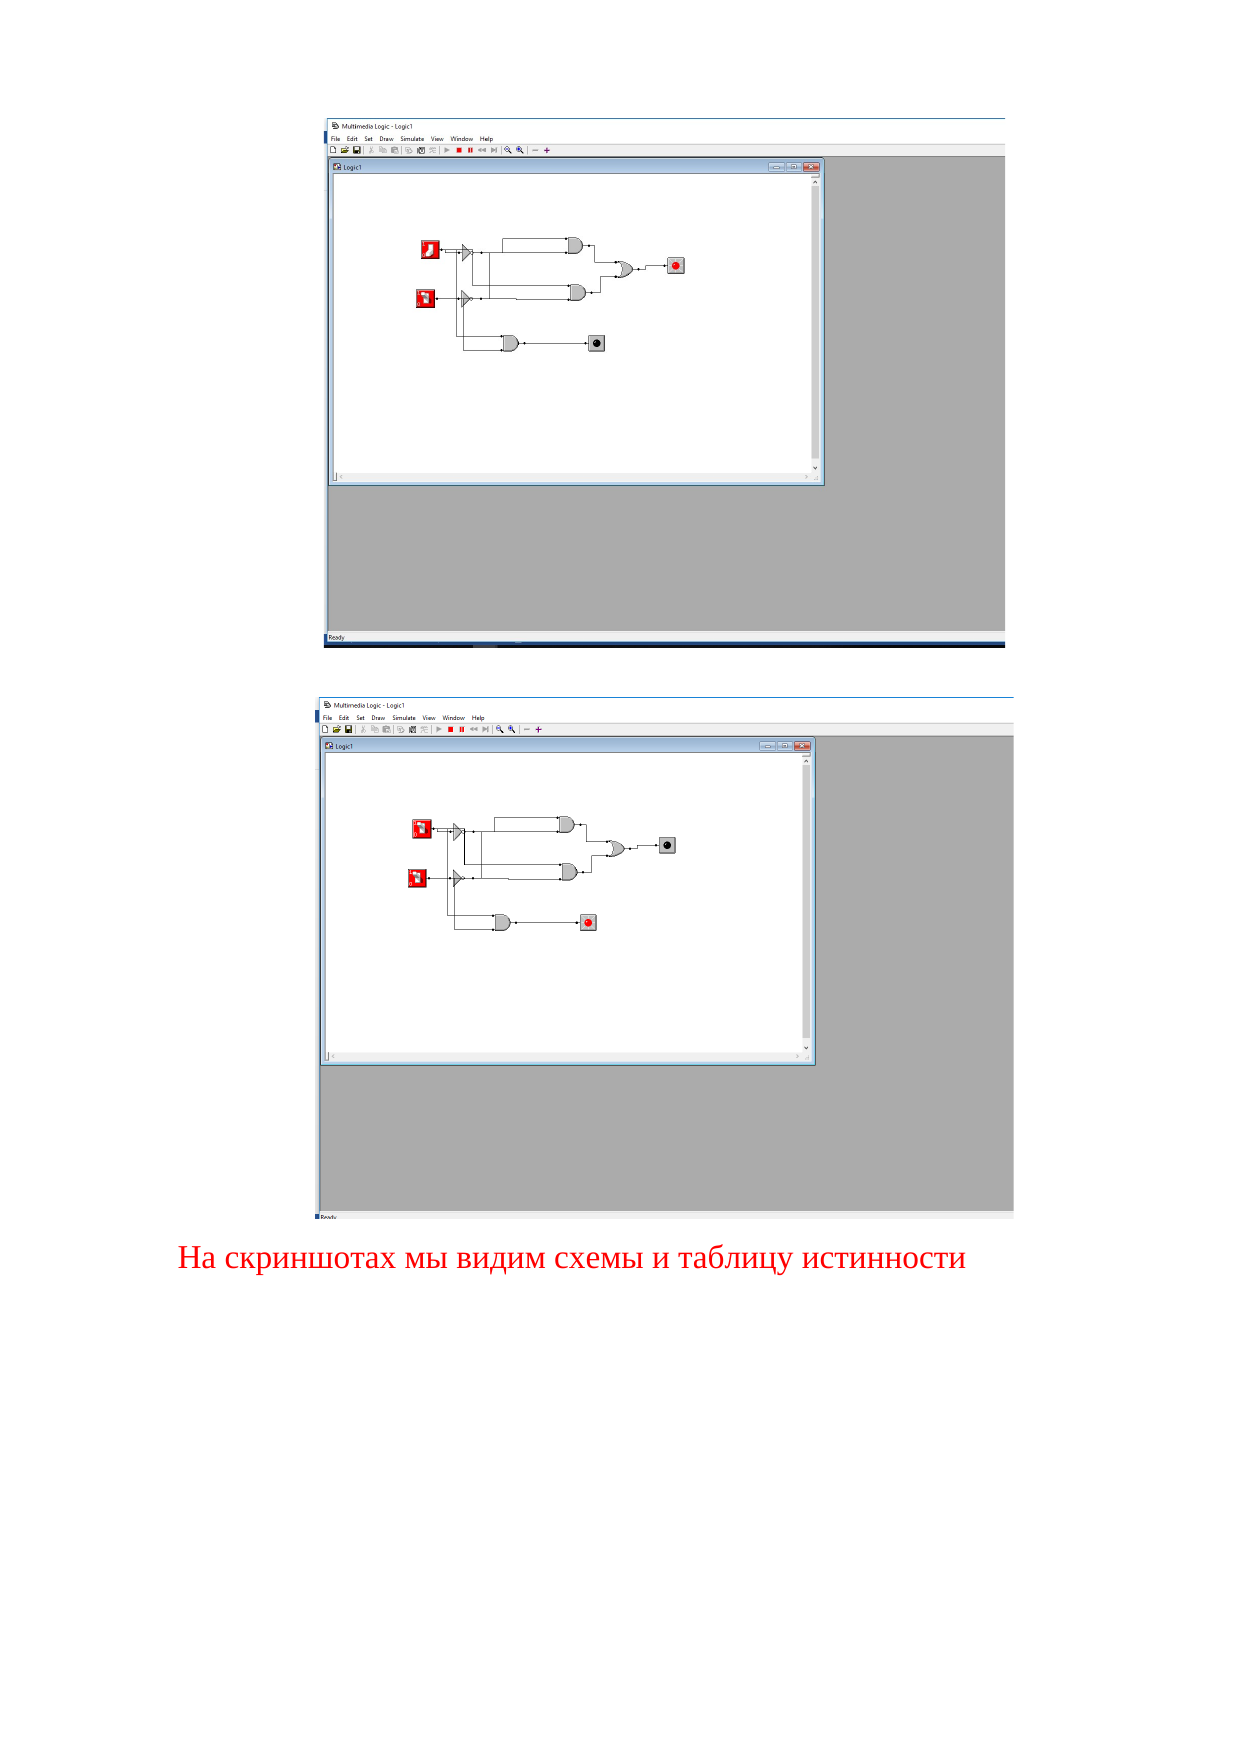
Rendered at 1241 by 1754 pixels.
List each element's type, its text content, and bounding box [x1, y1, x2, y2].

text На скриншотах мы видим схемы и таблицу истинности [177, 1237, 1152, 1276]
picture [315, 697, 1014, 1219]
picture [323, 118, 1005, 648]
